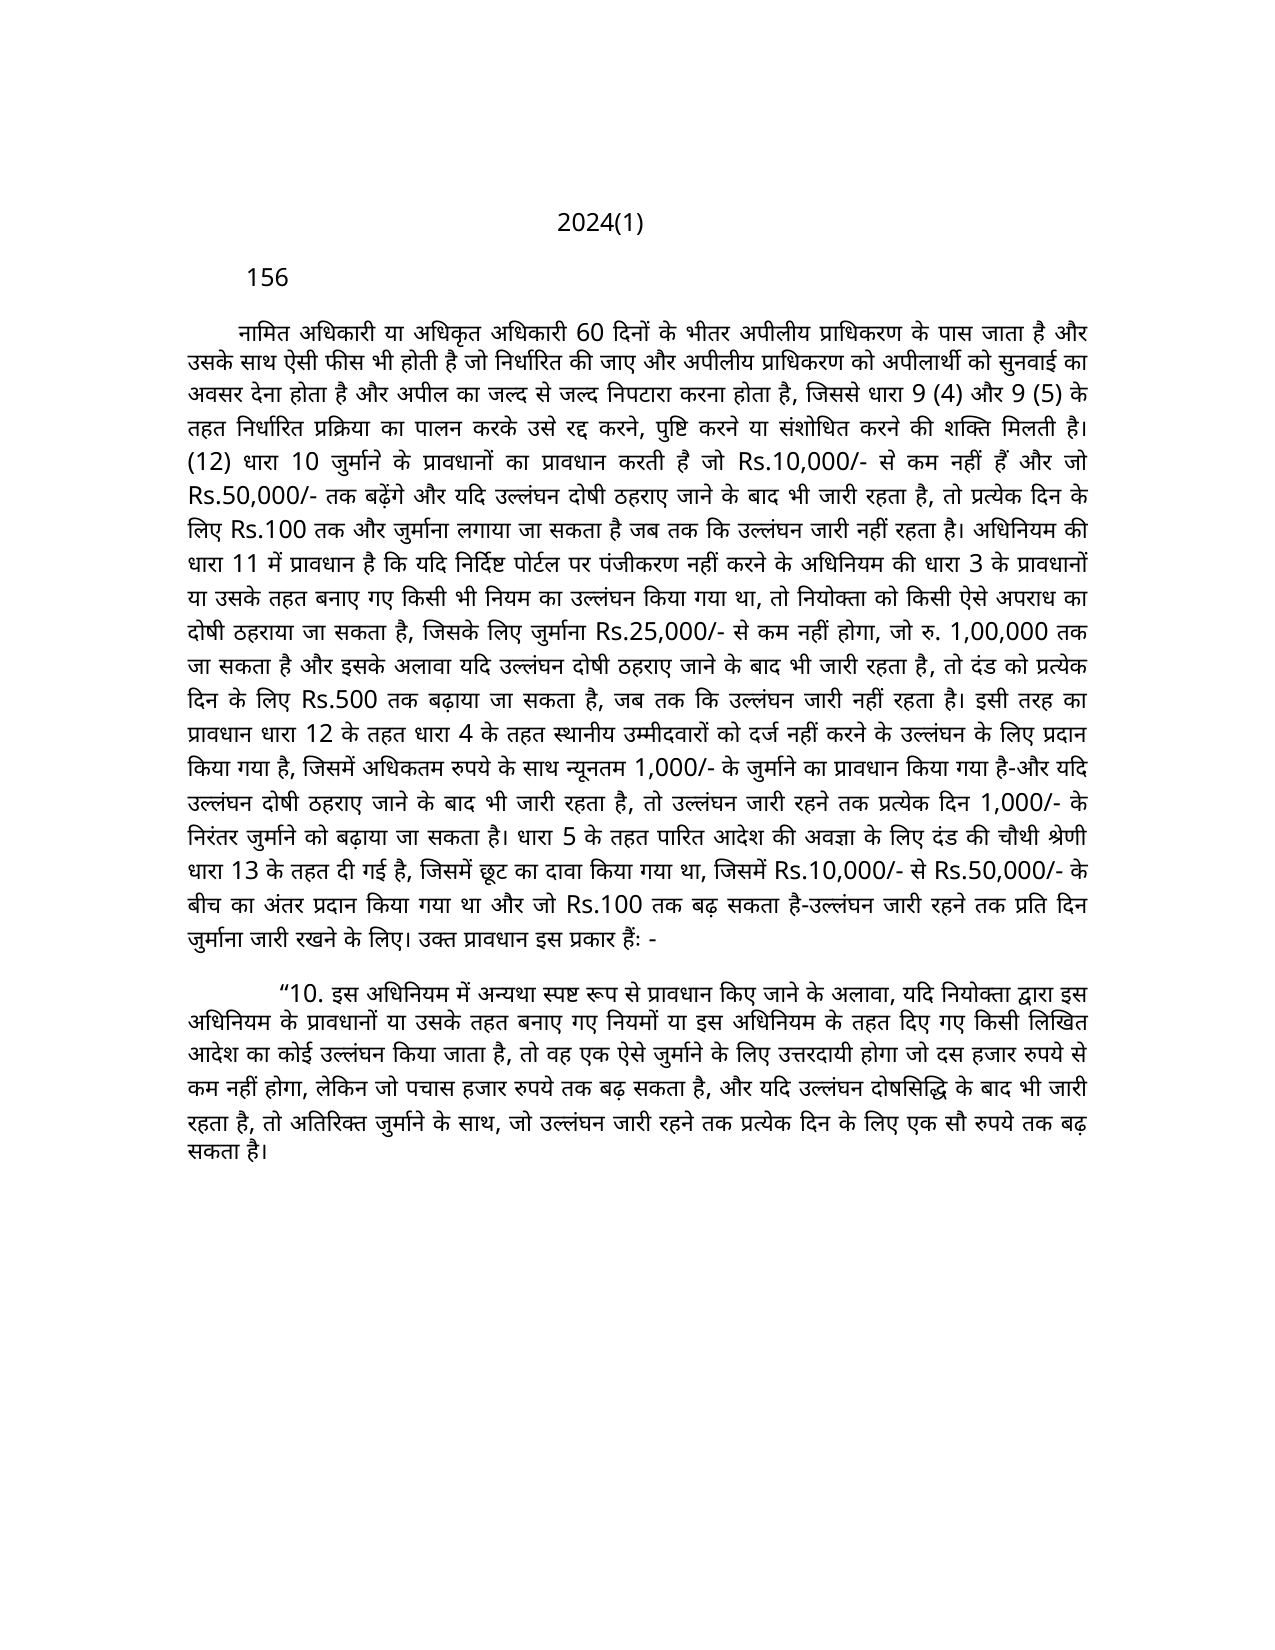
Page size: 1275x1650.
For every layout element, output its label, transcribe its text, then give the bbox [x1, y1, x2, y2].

text 156 [187, 260, 1087, 294]
text 2024(1) [187, 205, 1087, 239]
text “10. इस अधिनियम में अन्यथा स्पष्ट रूप से प्रावधान किए जाने के अलावा, यदि नियोक्ता द्वारा इस अधिनियम के प्रावधानों या उसके तहत बनाए गए नियमों या इस अधिनियम के तहत दिए गए किसी लिखित आदेश का कोई उल्लंघन किया जाता है, तो वह एक ऐसे जुर्माने के लिए उत्तरदायी होगा जो दस हजार रुपये से कम नहीं होगा, लेकिन जो पचास हजार रुपये तक बढ़ सकता है, और यदि उल्लंघन दोषसिद्धि के बाद भी जारी रहता है, तो अतिरिक्त जुर्माने के साथ, जो उल्लंघन जारी रहने तक प्रत्येक दिन के लिए एक सौ रुपये तक बढ़ सकता है। [187, 975, 1087, 1165]
text नामित अधिकारी या अधिकृत अधिकारी 60 दिनों के भीतर अपीलीय प्राधिकरण के पास जाता है और उसके साथ ऐसी फीस भी होती है जो निर्धारित की जाए और अपीलीय प्राधिकरण को अपीलार्थी को सुनवाई का अवसर देना होता है और अपील का जल्द से जल्द निपटारा करना होता है, जिससे धारा 9 (4) और 9 (5) के तहत निर्धारित प्रक्रिया का पालन करके उसे रद्द करने, पुष्टि करने या संशोधित करने की शक्ति मिलती है। (12) धारा 10 जुर्माने के प्रावधानों का प्रावधान करती है जो Rs.10,000/- से कम नहीं हैं और जो Rs.50,000/- तक बढ़ेंगे और यदि उल्लंघन दोषी ठहराए जाने के बाद भी जारी रहता है, तो प्रत्येक दिन के लिए Rs.100 तक और जुर्माना लगाया जा सकता है जब तक कि उल्लंघन जारी नहीं रहता है। अधिनियम की धारा 11 में प्रावधान है कि यदि निर्दिष्ट पोर्टल पर पंजीकरण नहीं करने के अधिनियम की धारा 3 के प्रावधानों या उसके तहत बनाए गए किसी भी नियम का उल्लंघन किया गया था, तो नियोक्ता को किसी ऐसे अपराध का दोषी ठहराया जा सकता है, जिसके लिए जुर्माना Rs.25,000/- से कम नहीं होगा, जो रु. 1,00,000 तक जा सकता है और इसके अलावा यदि उल्लंघन दोषी ठहराए जाने के बाद भी जारी रहता है, तो दंड को प्रत्येक दिन के लिए Rs.500 तक बढ़ाया जा सकता है, जब तक कि उल्लंघन जारी नहीं रहता है। इसी तरह का प्रावधान धारा 12 के तहत धारा 4 के तहत स्थानीय उम्मीदवारों को दर्ज नहीं करने के उल्लंघन के लिए प्रदान किया गया है, जिसमें अधिकतम रुपये के साथ न्यूनतम 1,000/- के जुर्माने का प्रावधान किया गया है-और यदि उल्लंघन दोषी ठहराए जाने के बाद भी जारी रहता है, तो उल्लंघन जारी रहने तक प्रत्येक दिन 1,000/- के निरंतर जुर्माने को बढ़ाया जा सकता है। धारा 5 के तहत पारित आदेश की अवज्ञा के लिए दंड की चौथी श्रेणी धारा 13 के तहत दी गई है, जिसमें छूट का दावा किया गया था, जिसमें Rs.10,000/- से Rs.50,000/- के बीच का अंतर प्रदान किया गया था और जो Rs.100 तक बढ़ सकता है-उल्लंघन जारी रहने तक प्रति दिन जुर्माना जारी रखने के लिए। उक्त प्रावधान इस प्रकार हैंः - [187, 315, 1087, 954]
